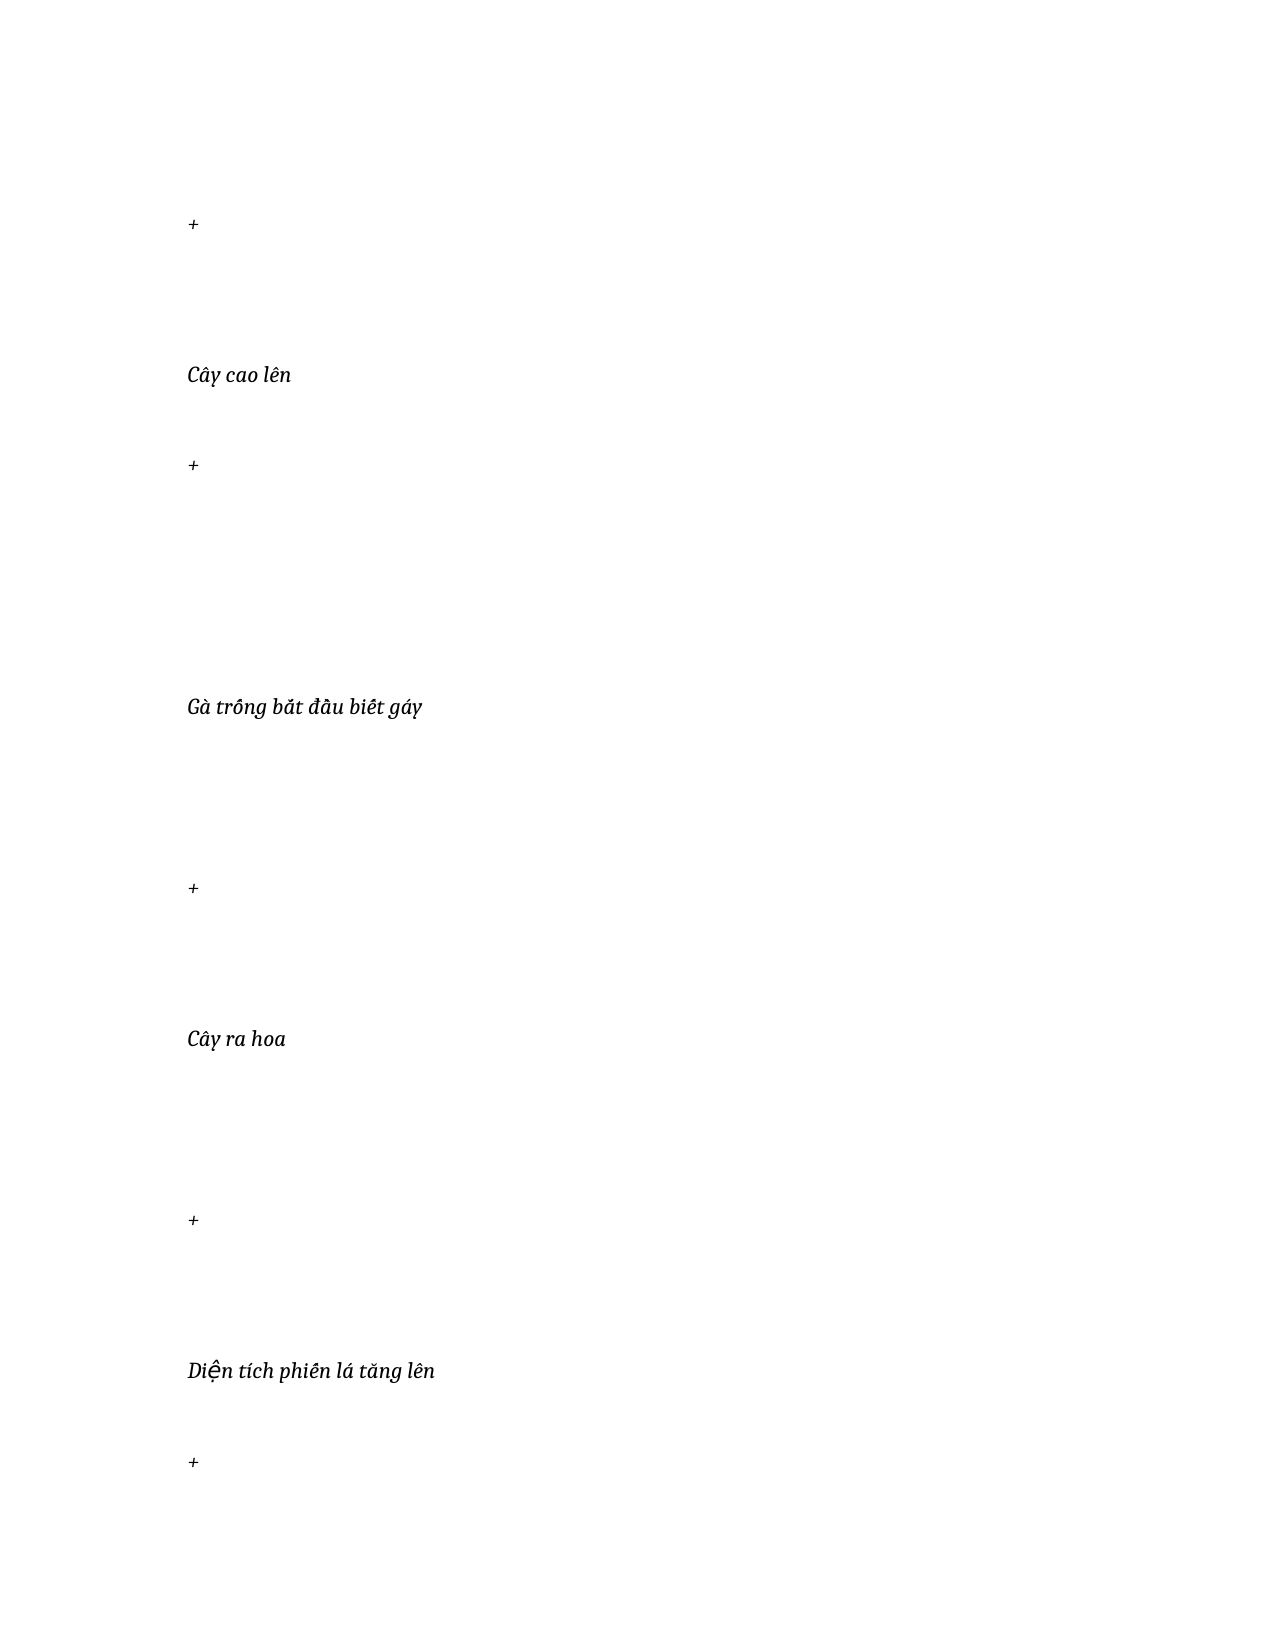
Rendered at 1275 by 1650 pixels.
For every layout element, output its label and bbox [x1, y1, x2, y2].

text [187, 150, 1087, 1475]
